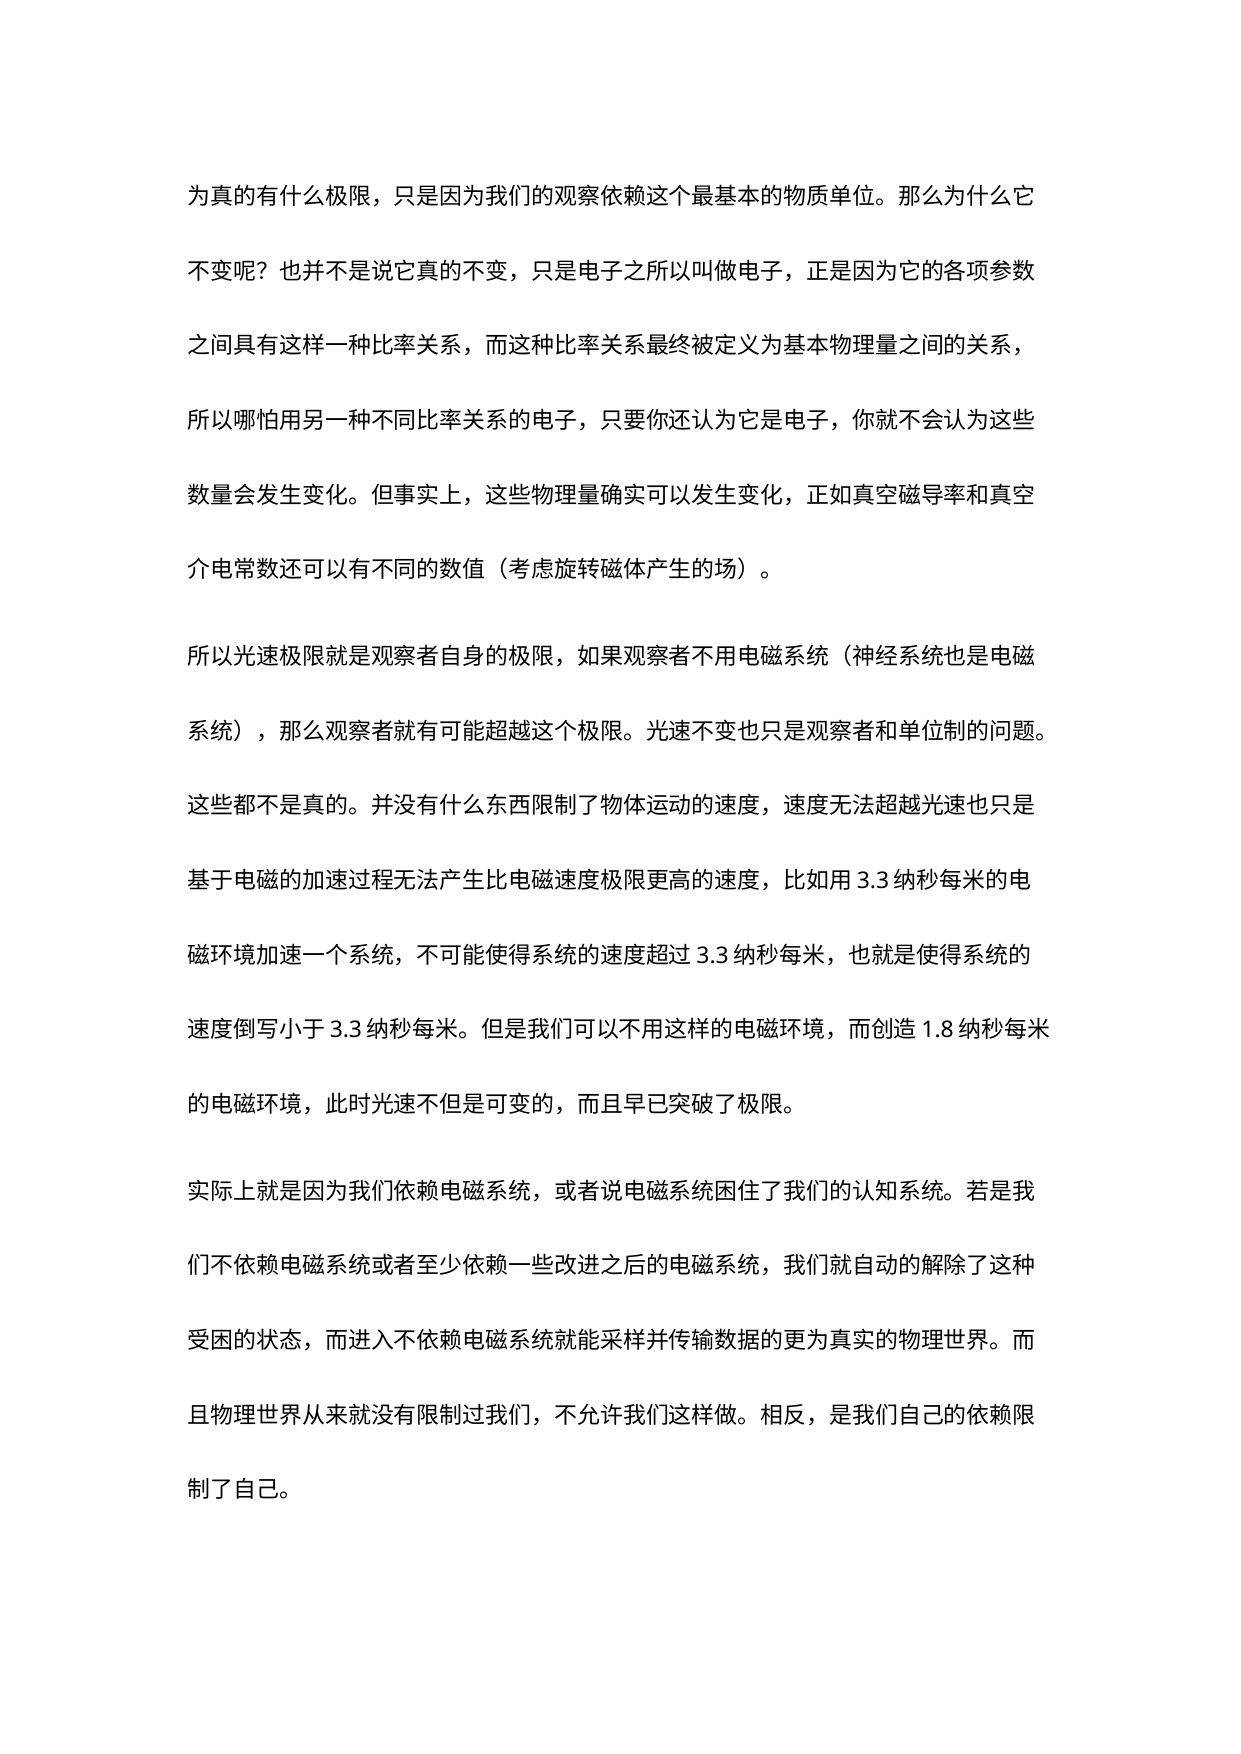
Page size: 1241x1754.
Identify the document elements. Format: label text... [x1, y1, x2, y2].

text 所以光速极限就是观察者自身的极限，如果观察者不用电磁系统（神经系统也是电磁系统），那么观察者就有可能超越这个极限。光速不变也只是观察者和单位制的问题。这些都不是真的。并没有什么东西限制了物体运动的速度，速度无法超越光速也只是基于电磁的加速过程无法产生比电磁速度极限更高的速度，比如用3.3纳秒每米的电磁环境加速一个系统，不可能使得系统的速度超过3.3纳秒每米，也就是使得系统的速度倒写小于3.3纳秒每米。但是我们可以不用这样的电磁环境，而创造1.8纳秒每米的电磁环境，此时光速不但是可变的，而且早已突破了极限。 [187, 622, 1053, 1135]
text 实际上就是因为我们依赖电磁系统，或者说电磁系统困住了我们的认知系统。若是我们不依赖电磁系统或者至少依赖一些改进之后的电磁系统，我们就自动的解除了这种受困的状态，而进入不依赖电磁系统就能采样并传输数据的更为真实的物理世界。而且物理世界从来就没有限制过我们，不允许我们这样做。相反，是我们自己的依赖限制了自己。 [187, 1157, 1053, 1520]
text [187, 162, 1053, 600]
